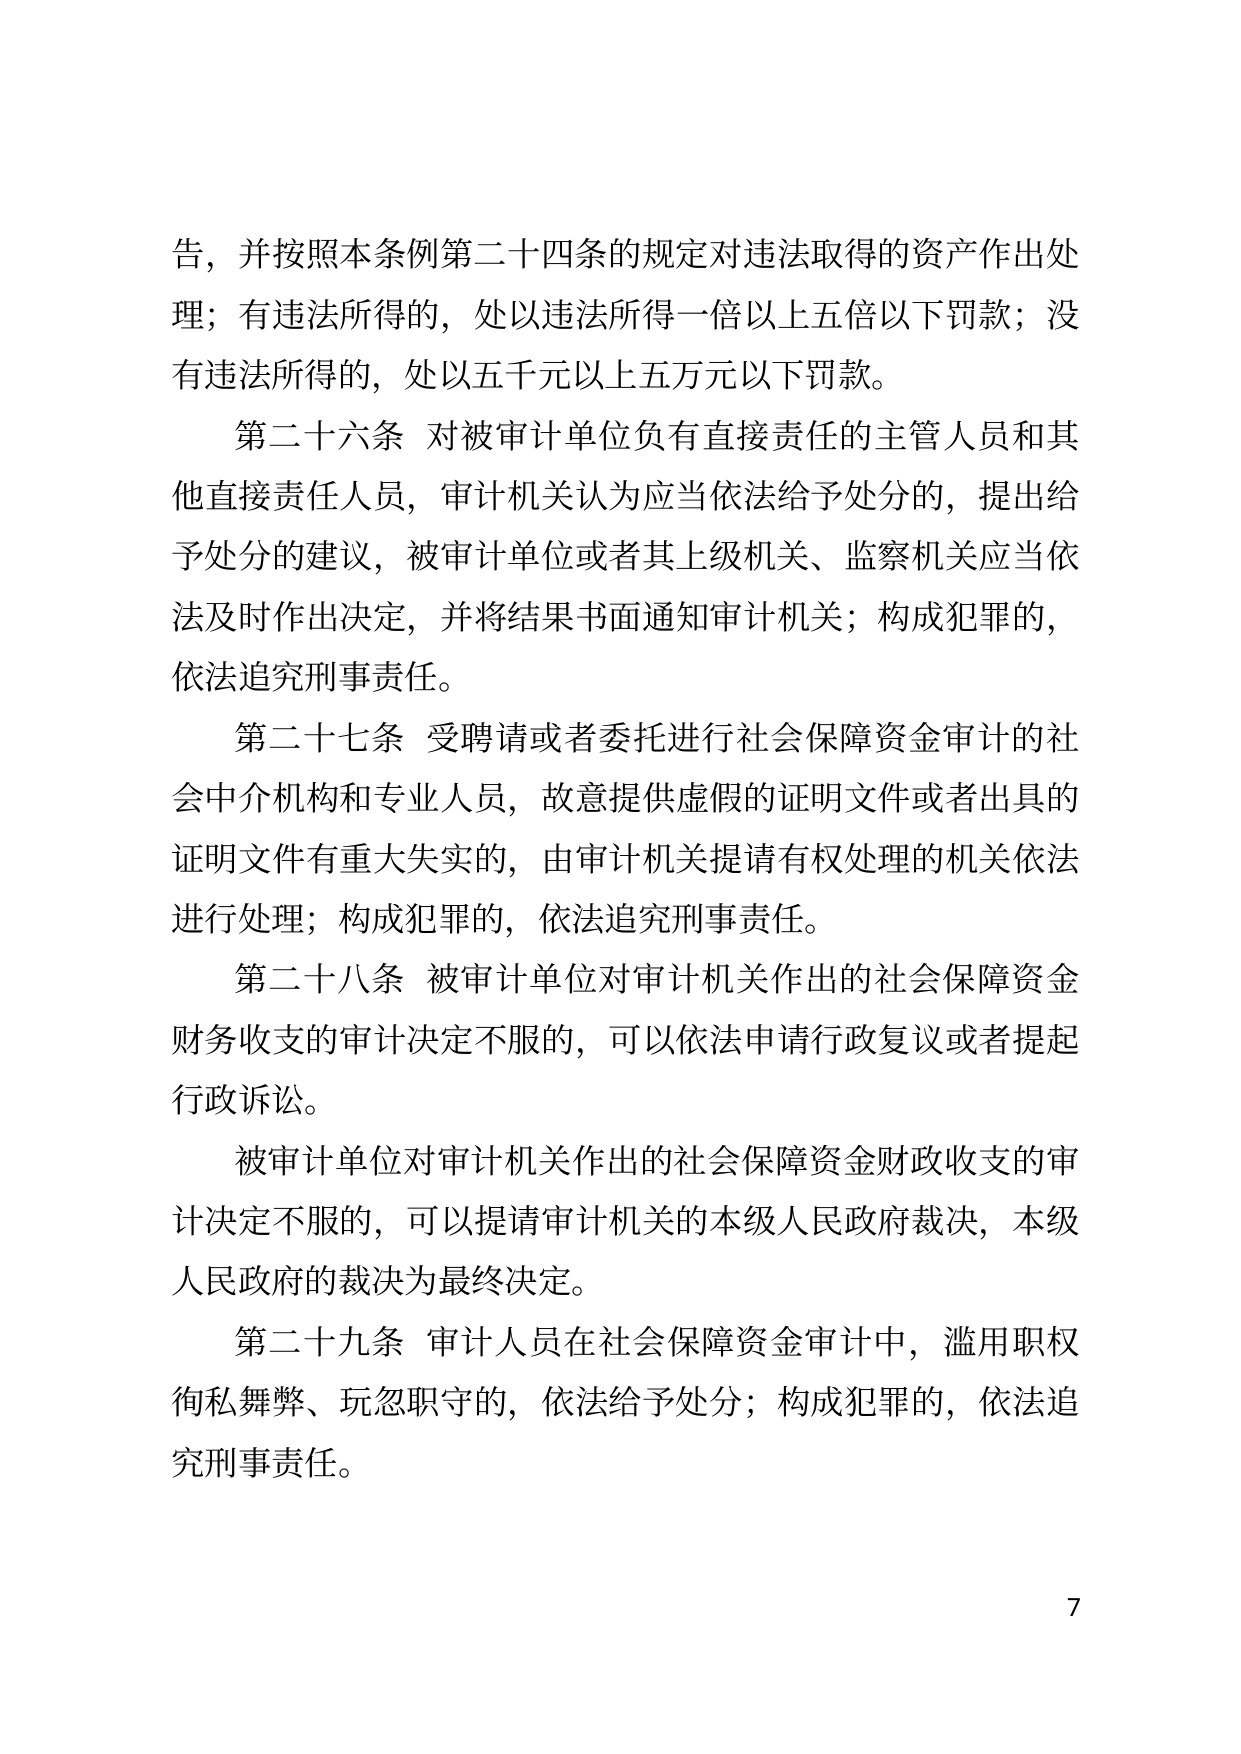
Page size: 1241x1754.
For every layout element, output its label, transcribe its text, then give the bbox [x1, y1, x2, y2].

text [171, 218, 1081, 400]
text 第二十六条 对被审计单位负有直接责任的主管人员和其他直接责任人员，审计机关认为应当依法给予处分的，提出给予处分的建议，被审计单位或者其上级机关、监察机关应当依法及时作出决定，并将结果书面通知审计机关；构成犯罪的，依法追究刑事责任。 [171, 400, 1081, 702]
text 被审计单位对审计机关作出的社会保障资金财政收支的审计决定不服的，可以提请审计机关的本级人民政府裁决，本级人民政府的裁决为最终决定。 [171, 1125, 1081, 1306]
text 第二十七条 受聘请或者委托进行社会保障资金审计的社会中介机构和专业人员，故意提供虚假的证明文件或者出具的证明文件有重大失实的，由审计机关提请有权处理的机关依法进行处理；构成犯罪的，依法追究刑事责任。 [171, 702, 1081, 943]
text 第二十八条 被审计单位对审计机关作出的社会保障资金财务收支的审计决定不服的，可以依法申请行政复议或者提起行政诉讼。 [171, 943, 1081, 1125]
text 第二十九条 审计人员在社会保障资金审计中，滥用职权、徇私舞弊、玩忽职守的，依法给予处分；构成犯罪的，依法追究刑事责任。 [171, 1306, 1081, 1487]
